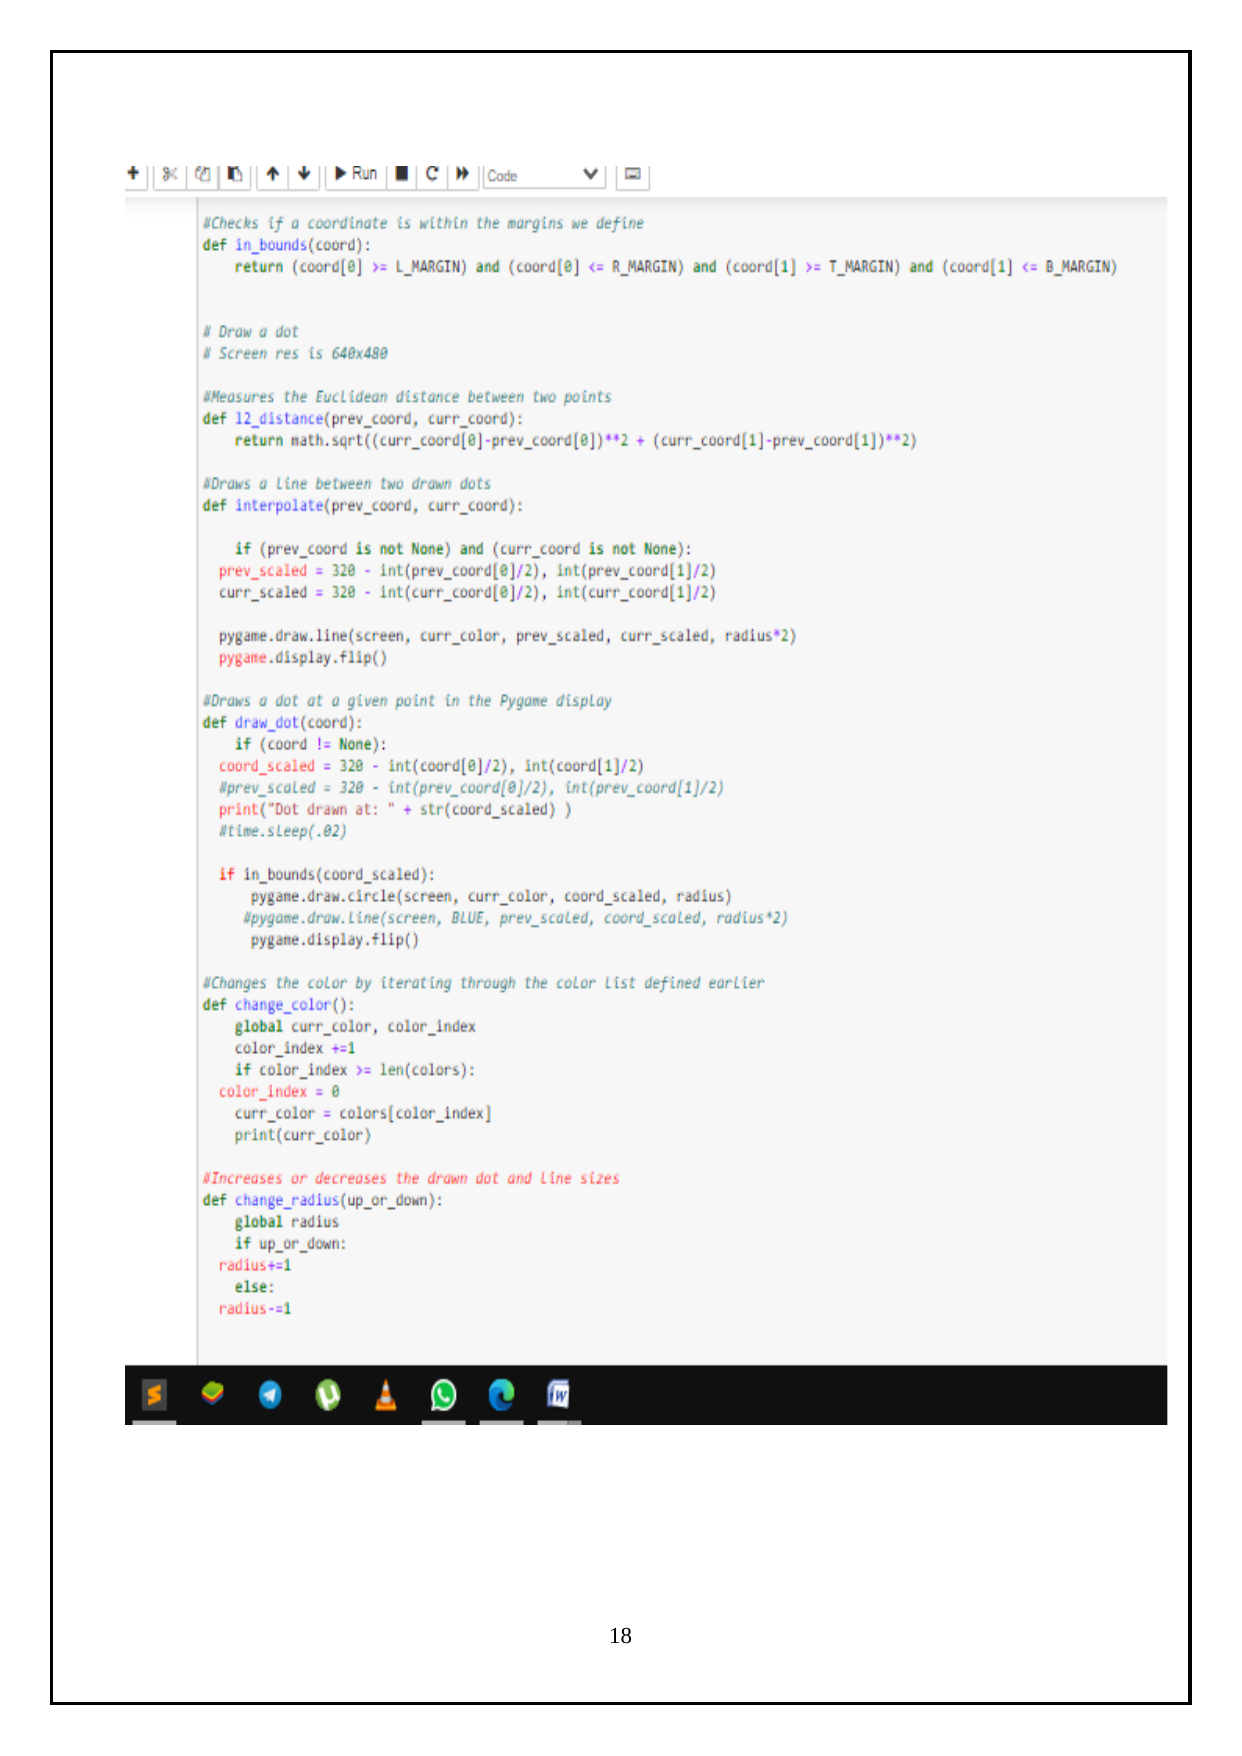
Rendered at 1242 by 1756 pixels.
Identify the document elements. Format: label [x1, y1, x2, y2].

picture [125, 166, 1168, 1425]
